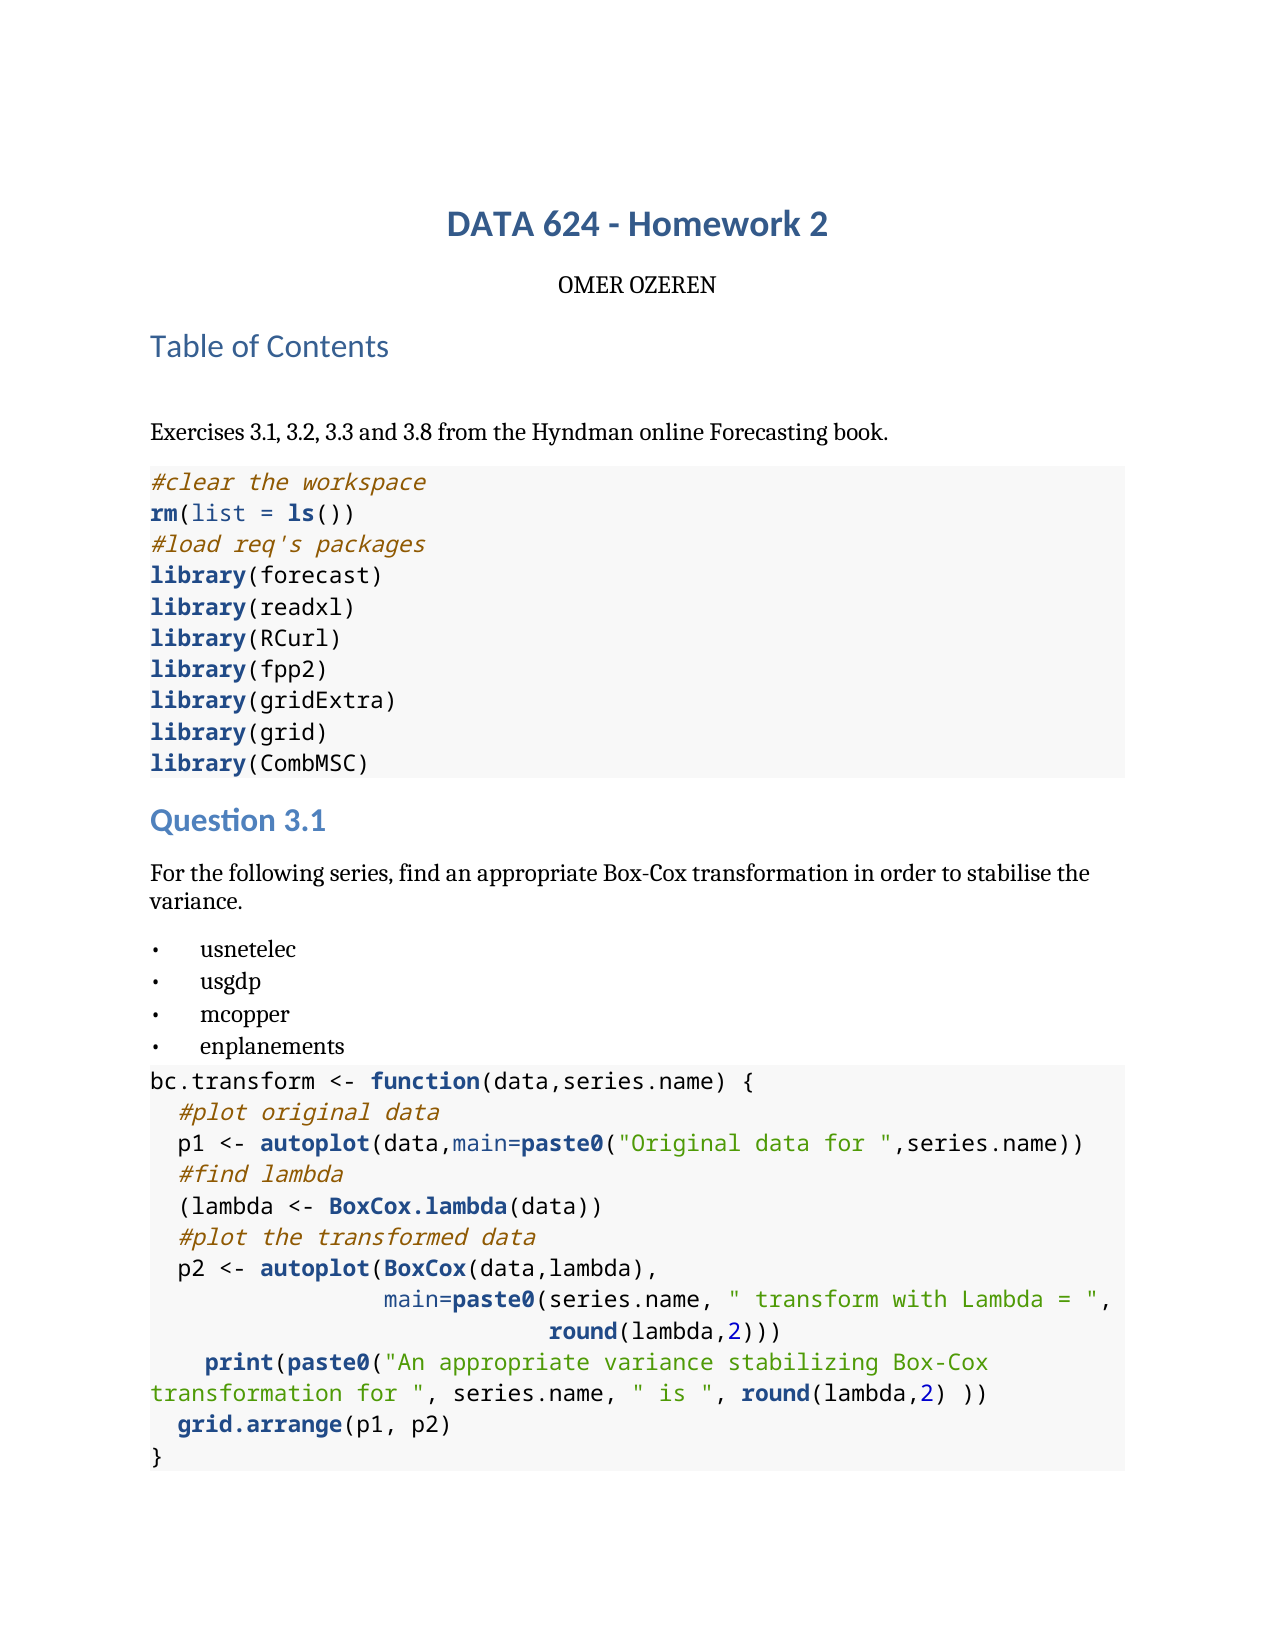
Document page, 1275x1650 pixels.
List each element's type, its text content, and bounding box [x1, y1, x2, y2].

text Exercises 3.1, 3.2, 3.3 and 3.8 from the Hyndman online Forecasting book. [150, 418, 1125, 447]
title DATA 624 - Homework 2 [150, 200, 1125, 246]
text #clear the workspace rm(list = ls()) #load req's packages library(forecast) library(readxl) library(RCurl) library(fpp2) library(gridExtra) library(grid) library(CombMSC) [329, 466, 1125, 778]
list enplanements [150, 1032, 1125, 1061]
text bc.transform <- function(data,series.name) { #plot original data p1 <- autoplot(data,main=paste0("Original data for ",series.name)) #find lambda (lambda <- BoxCox.lambda(data)) #plot the transformed data p2 <- autoplot(BoxCox(data,lambda), main=paste0(series.name, " transform with Lambda = ", round(lambda,2))) print(paste0("An appropriate variance stabilizing Box-Cox transformation for ", series.name, " is ", round(lambda,2) )) grid.arrange(p1, p2) } [150, 1065, 1125, 1471]
list usgdp [150, 967, 1125, 996]
list mcopper [150, 1000, 1125, 1028]
list usnetelec [150, 935, 1125, 963]
text OMER OZEREN [150, 271, 1125, 299]
text For the following series, find an appropriate Box-Cox transformation in order to stabilise the variance. [150, 858, 1125, 916]
subtitle Question 3.1 [150, 799, 1125, 840]
